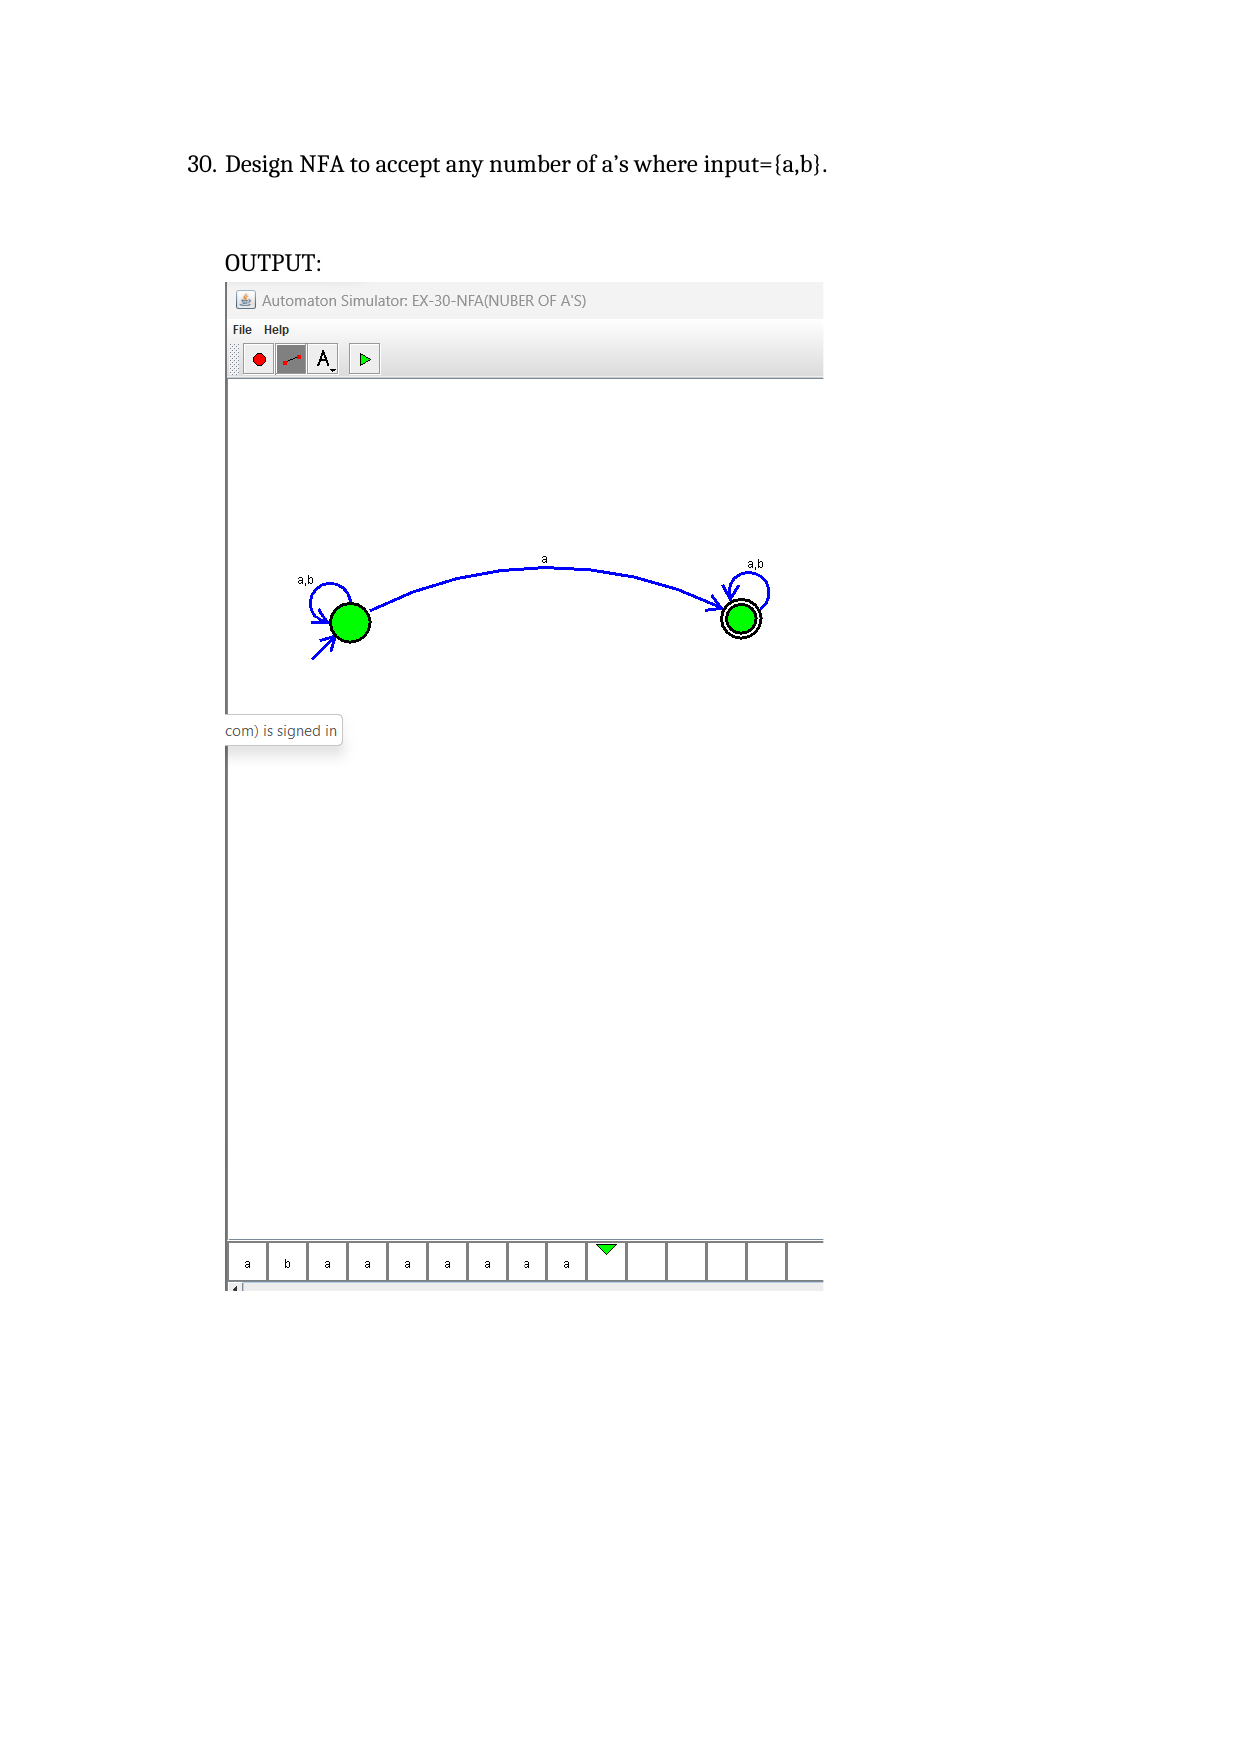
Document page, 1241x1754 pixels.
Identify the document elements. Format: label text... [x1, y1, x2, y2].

list OUTPUT: [225, 249, 1090, 278]
list Design NFA to accept any number of a’s where input={a,b}. [187, 150, 1090, 179]
picture [225, 282, 824, 1291]
